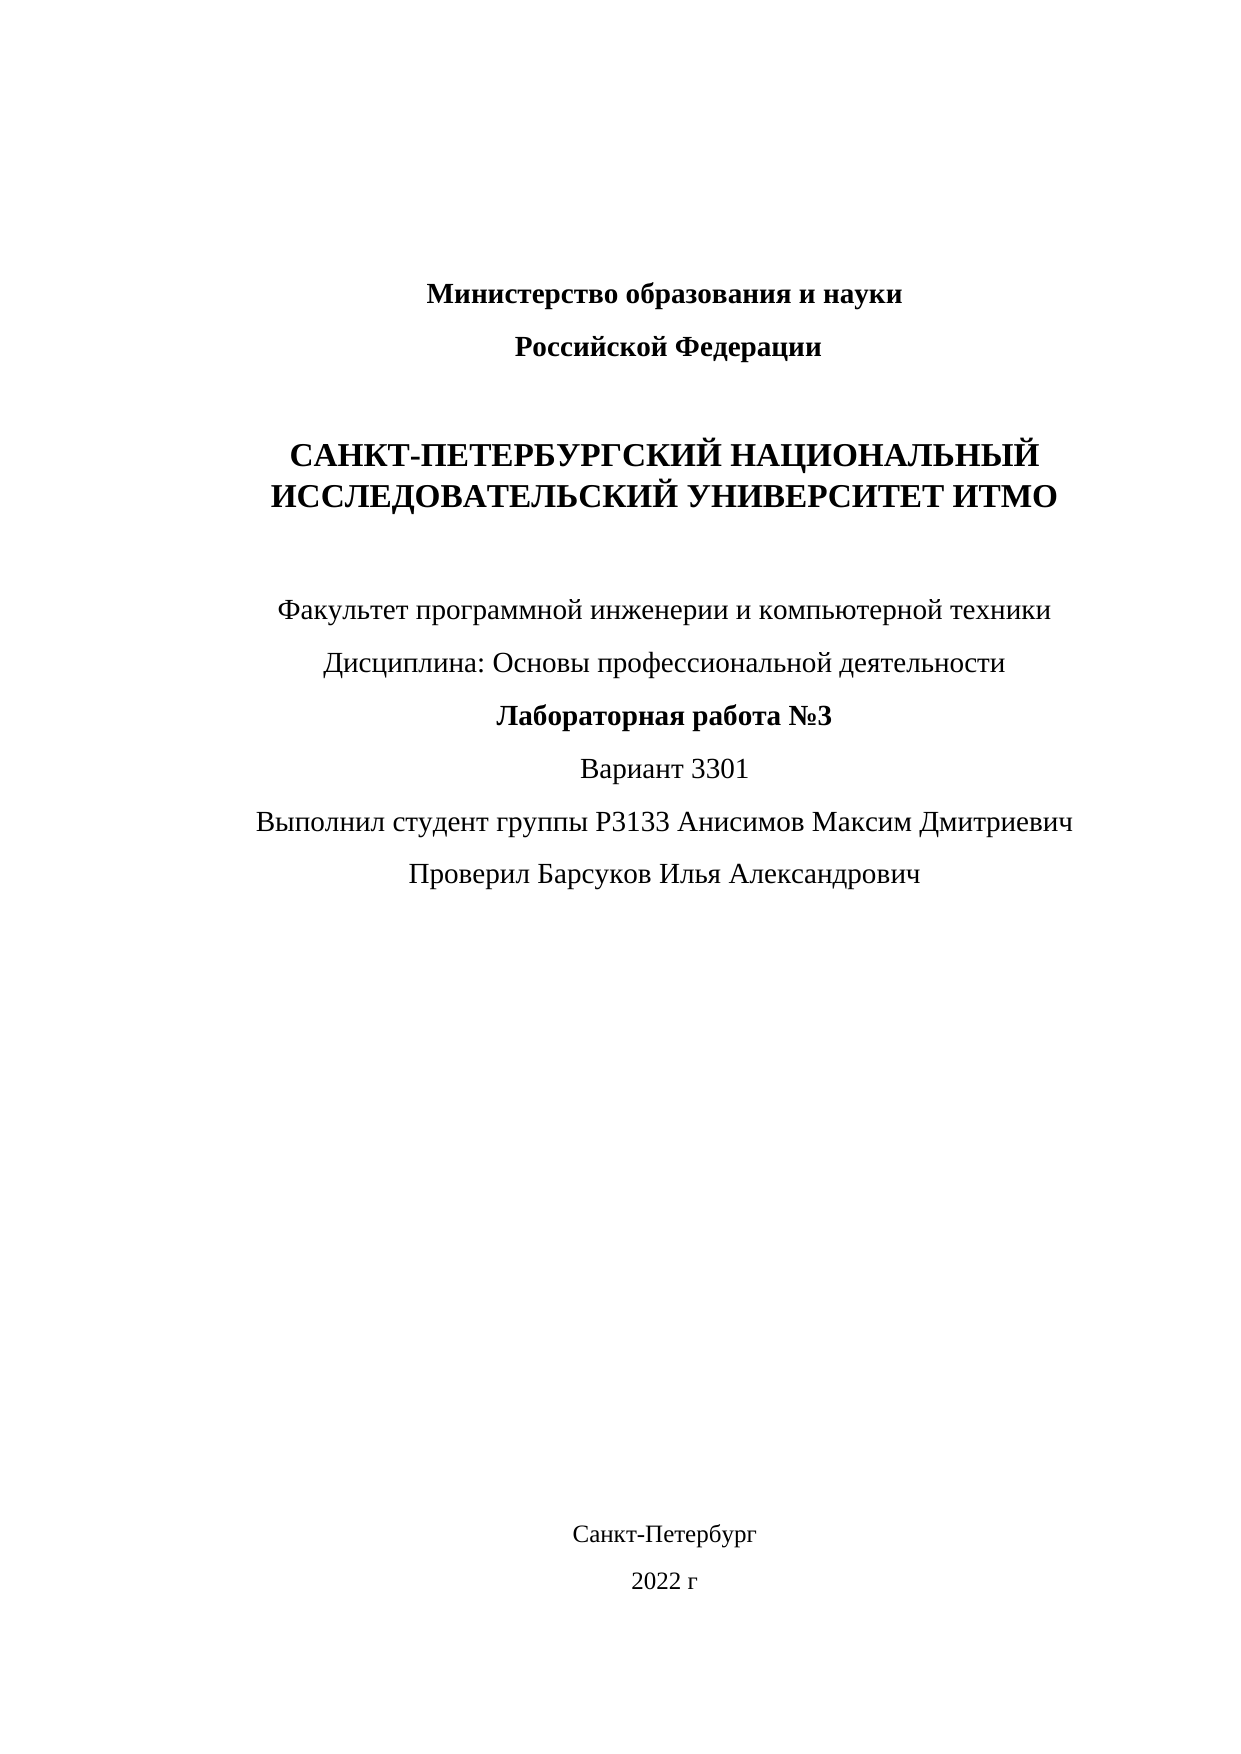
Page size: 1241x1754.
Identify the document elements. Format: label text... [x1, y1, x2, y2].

text 2022 г [177, 1566, 1152, 1595]
text Проверил Барсуков Илья Александрович [177, 856, 1152, 890]
text Факультет программной инженерии и компьютерной техники [177, 592, 1152, 626]
text Министерство образования и науки [177, 277, 1152, 310]
text Лабораторная работа №3 [177, 698, 1152, 732]
text Российской Федерации [177, 329, 1152, 363]
text САНКТ-ПЕТЕРБУРГСКИЙ НАЦИОНАЛЬНЫЙ ИССЛЕДОВАТЕЛЬСКИЙ УНИВЕРСИТЕТ ИТМО [177, 435, 1152, 515]
text Санкт-Петербург [177, 1519, 1152, 1547]
text Выполнил студент группы Р3133 Анисимов Максим Дмитриевич [177, 804, 1152, 837]
text Дисциплина: Основы профессиональной деятельности [177, 645, 1152, 679]
text Вариант 3301 [177, 751, 1152, 784]
